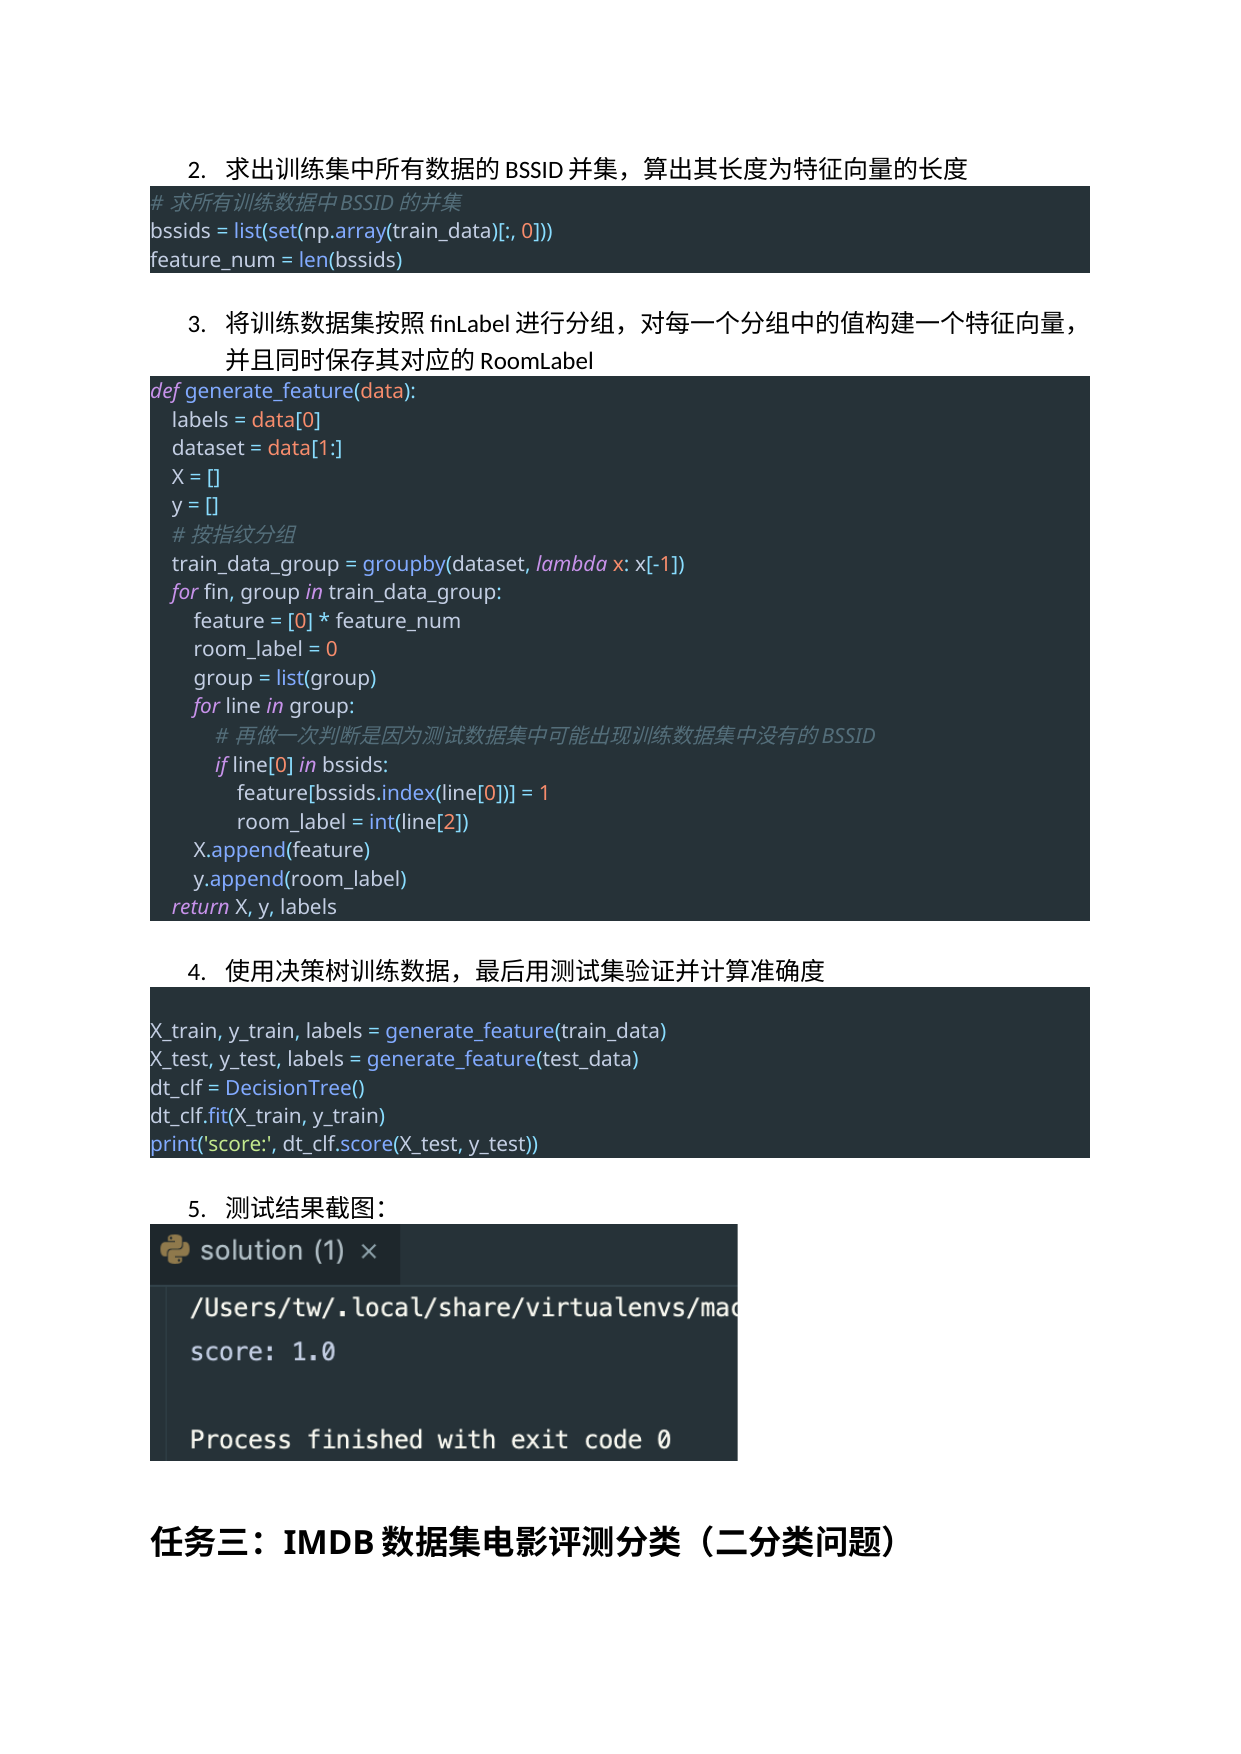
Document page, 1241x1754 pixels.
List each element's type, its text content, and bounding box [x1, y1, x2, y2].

text X_train, y_train, labels = generate_feature(train_data) X_test, y_test, labels = generate_feature(test_data) dt_clf = DecisionTree() dt_clf.fit(X_train, y_train) print('score:', dt_clf.score(X_test, y_test)) [150, 987, 1090, 1158]
list 将训练数据集按照finLabel进行分组，对每一个分组中的值构建一个特征向量，并且同时保存其对应的RoomLabel [187, 304, 1090, 376]
list 测试结果截图： [187, 1188, 1090, 1225]
text # 求所有训练数据中BSSID的并集 bssids = list(set(np.array(train_data)[:, 0])) feature_num = len(bssids) [150, 186, 1090, 273]
list 求出训练集中所有数据的BSSID并集，算出其长度为特征向量的长度 [187, 150, 1090, 186]
text def generate_feature(data): labels = data[0] dataset = data[1:] X = [] y = [] # 按指纹分组 train_data_group = groupby(dataset, lambda x: x[-1]) for fin, group in train_data_group: feature = [0] * feature_num room_label = 0 group = list(group) for line in group: # 再做一次判断是因为测试数据集中可能出现训练数据集中没有的BSSID if line[0] in bssids: feature[bssids.index(line[0])] = 1 room_label = int(line[2]) X.append(feature) y.append(room_label) return X, y, labels [150, 376, 1090, 921]
picture [150, 1224, 738, 1461]
subtitle 任务三：IMDB数据集电影评测分类（二分类问题） [150, 1516, 1090, 1564]
list 使用决策树训练数据，最后用测试集验证并计算准确度 [187, 951, 1090, 987]
